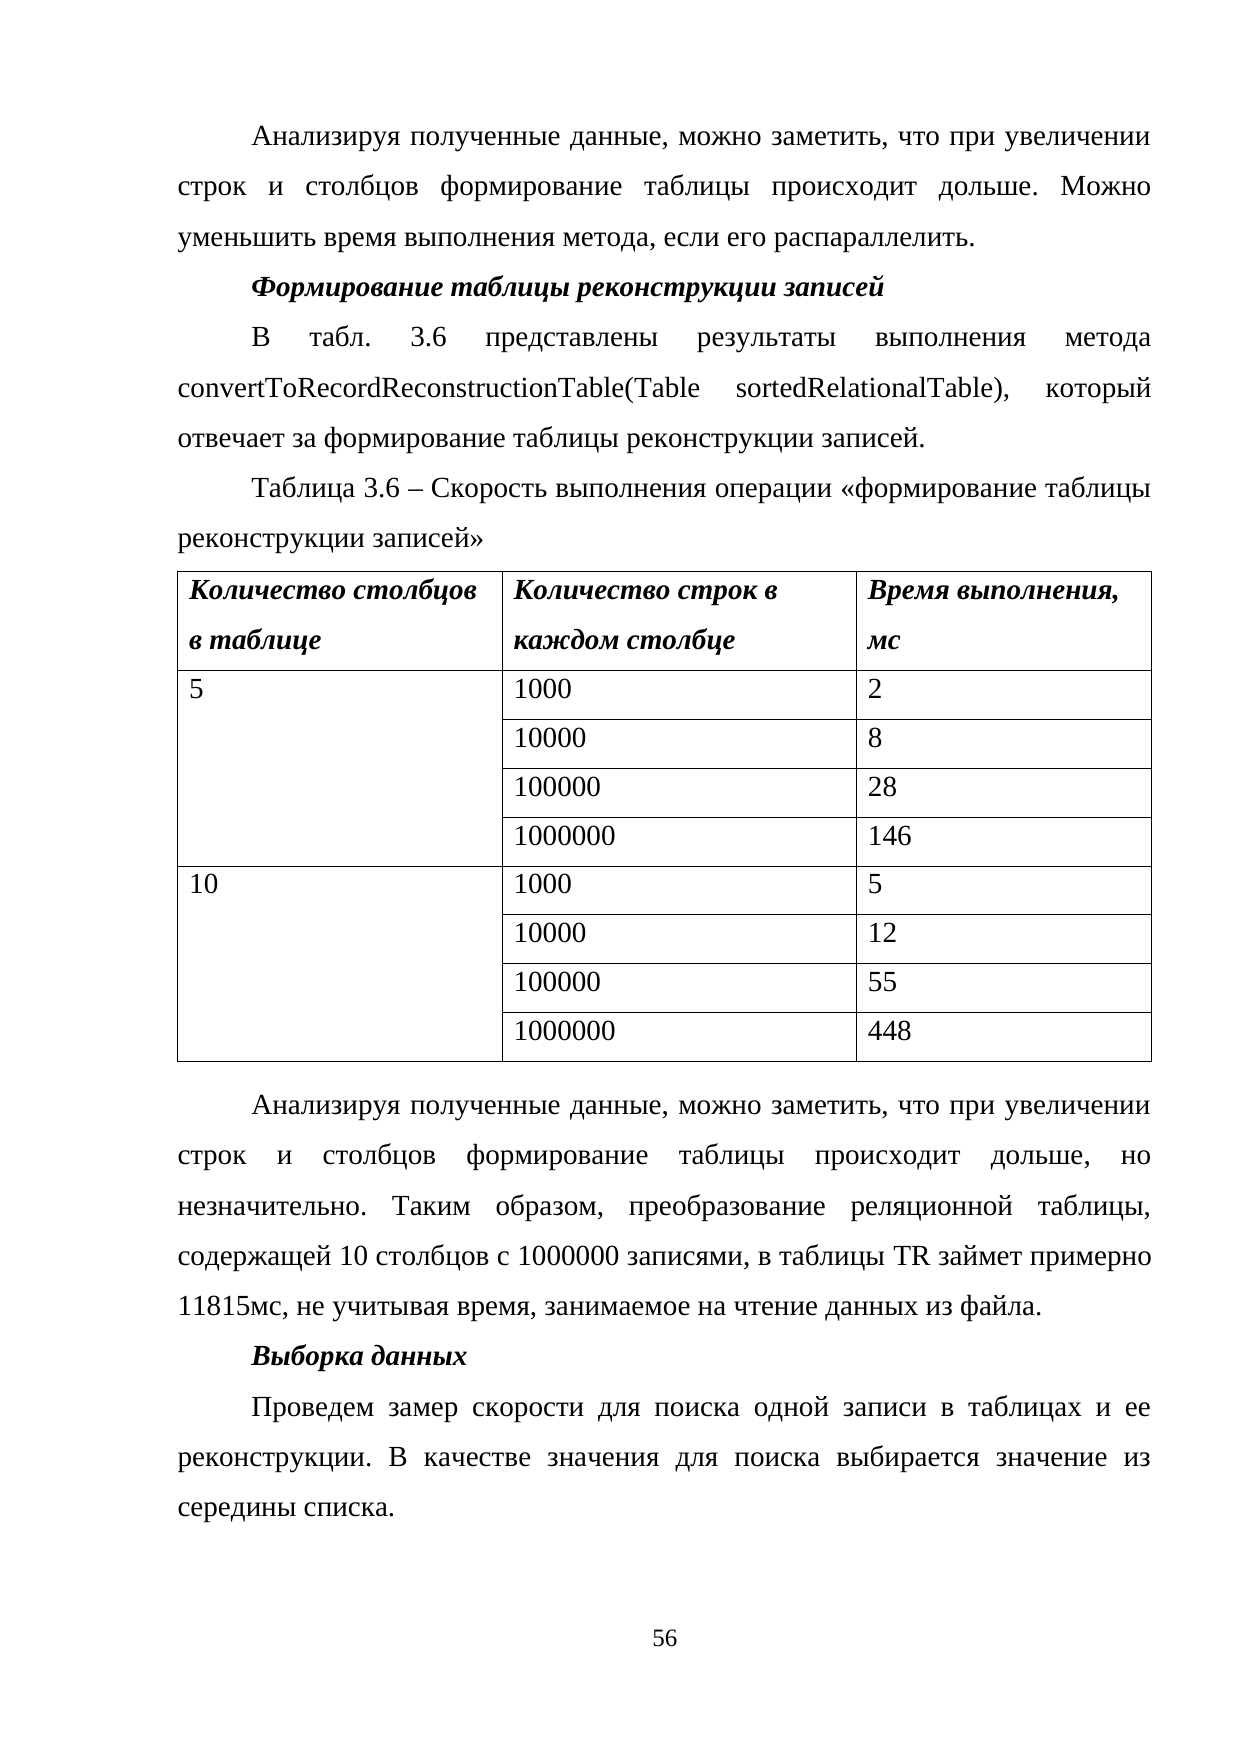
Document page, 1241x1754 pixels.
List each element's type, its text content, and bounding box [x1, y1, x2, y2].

text Анализируя полученные данные, можно заметить, что при увеличении строк и столбцов формирование таблицы происходит дольше, но незначительно. Таким образом, преобразование реляционной таблицы, содержащей 10 столбцов с 1000000 записями, в таблицы TR займет примерно 11815мс, не учитывая время, занимаемое на чтение данных из файла. [177, 1087, 1152, 1322]
table_cell 448 [857, 1013, 1151, 1061]
text В табл. 3.6 представлены результаты выполнения метода convertToRecordReconstructionTable(Table sortedRelationalTable), который отвечает за формирование таблицы реконструкции записей. [177, 319, 1152, 453]
table_cell 100000 [503, 769, 856, 817]
table_header Время выполнения, мс [857, 572, 1151, 670]
text Проведем замер скорости для поиска одной записи в таблицах и ее реконструкции. В качестве значения для поиска выбирается значение из середины списка. [177, 1389, 1152, 1523]
table_cell 100000 [503, 964, 856, 1012]
text Выборка данных [177, 1338, 1152, 1372]
table_cell 10000 [503, 915, 856, 963]
table_cell 12 [857, 915, 1151, 963]
table_cell 10 [178, 867, 502, 1061]
table_header Количество столбцов в таблице [178, 572, 502, 670]
table_cell 5 [178, 671, 502, 866]
table_cell 1000000 [503, 818, 856, 866]
table_cell 2 [857, 671, 1151, 719]
text Формирование таблицы реконструкции записей [177, 269, 1152, 303]
table_cell 146 [857, 818, 1151, 866]
table_cell 28 [857, 769, 1151, 817]
table_cell 10000 [503, 720, 856, 768]
table_cell 1000 [503, 867, 856, 914]
table_header Количество строк в каждом столбце [503, 572, 856, 670]
table_cell 1000 [503, 671, 856, 719]
table_cell 1000000 [503, 1013, 856, 1061]
text Анализируя полученные данные, можно заметить, что при увеличении строк и столбцов формирование таблицы происходит дольше. Можно уменьшить время выполнения метода, если его распараллелить. [177, 118, 1152, 252]
table_cell 5 [857, 867, 1151, 914]
table_cell 55 [857, 964, 1151, 1012]
table_cell 8 [857, 720, 1151, 768]
text Таблица 3.6 – Скорость выполнения операции «формирование таблицы реконструкции записей» [177, 470, 1152, 554]
